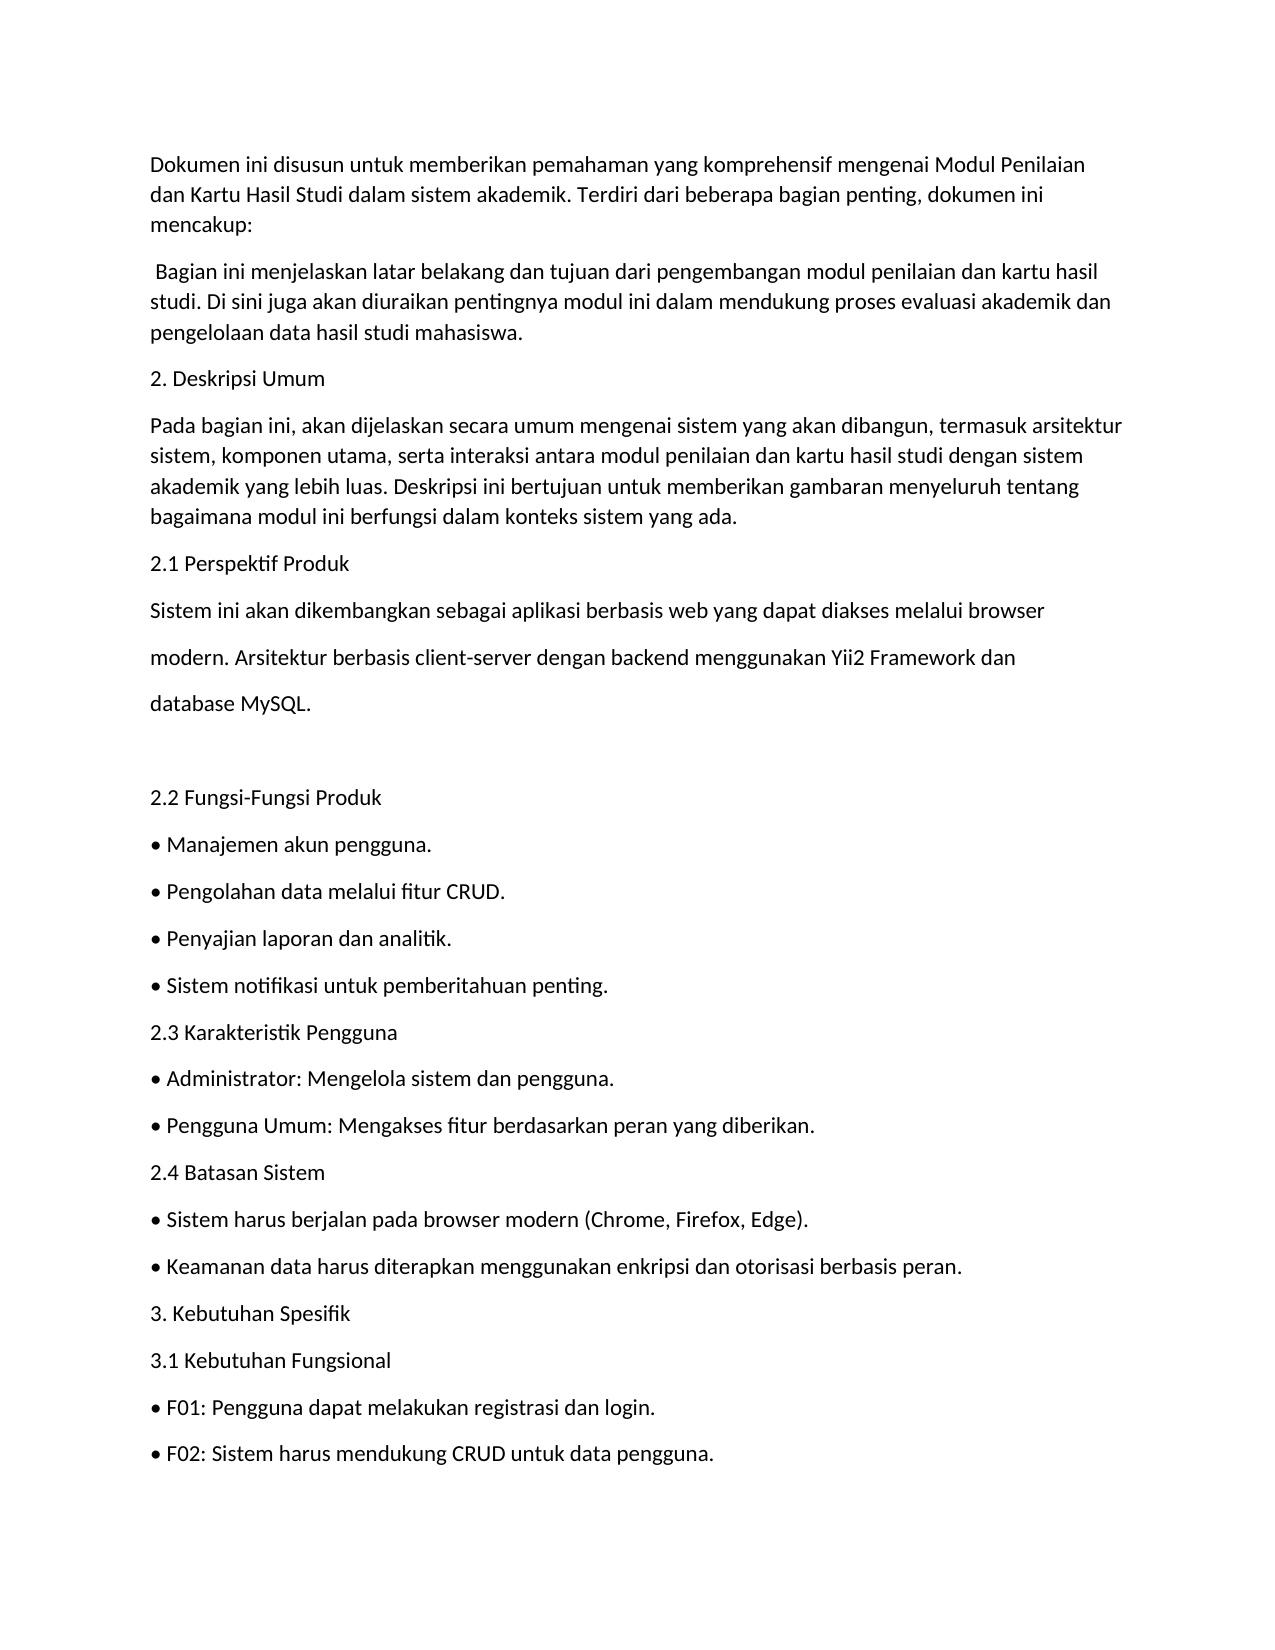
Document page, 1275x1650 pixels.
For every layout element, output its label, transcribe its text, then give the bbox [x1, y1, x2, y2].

text Sistem ini akan dikembangkan sebagai aplikasi berbasis web yang dapat diakses melalui browser [150, 596, 1125, 624]
text 2.1 Perspektif Produk [150, 549, 1125, 577]
text modern. Arsitektur berbasis client-server dengan backend menggunakan Yii2 Framework dan [150, 643, 1125, 671]
text 3.1 Kebutuhan Fungsional [150, 1346, 1125, 1374]
text • Sistem harus berjalan pada browser modern (Chrome, Firefox, Edge). [150, 1205, 1125, 1233]
text Dokumen ini disusun untuk memberikan pemahaman yang komprehensif mengenai Modul Penilaian dan Kartu Hasil Studi dalam sistem akademik. Terdiri dari beberapa bagian penting, dokumen ini mencakup: [150, 150, 1125, 238]
text • F02: Sistem harus mendukung CRUD untuk data pengguna. [150, 1439, 1125, 1468]
text • Keamanan data harus diterapkan menggunakan enkripsi dan otorisasi berbasis peran. [150, 1252, 1125, 1280]
text 2.3 Karakteristik Pengguna [150, 1018, 1125, 1046]
text • Administrator: Mengelola sistem dan pengguna. [150, 1064, 1125, 1093]
text 2.2 Fungsi-Fungsi Produk [150, 783, 1125, 811]
text • F01: Pengguna dapat melakukan registrasi dan login. [150, 1393, 1125, 1421]
text • Pengguna Umum: Mengakses fitur berdasarkan peran yang diberikan. [150, 1111, 1125, 1139]
text • Manajemen akun pengguna. [150, 830, 1125, 858]
text Pada bagian ini, akan dijelaskan secara umum mengenai sistem yang akan dibangun, termasuk arsitektur sistem, komponen utama, serta interaksi antara modul penilaian dan kartu hasil studi dengan sistem akademik yang lebih luas. Deskripsi ini bertujuan untuk memberikan gambaran menyeluruh tentang bagaimana modul ini berfungsi dalam konteks sistem yang ada. [150, 411, 1125, 530]
text database MySQL. [150, 689, 1125, 718]
text 3. Kebutuhan Spesifik [150, 1299, 1125, 1327]
text 2. Deskripsi Umum [150, 364, 1125, 393]
text • Sistem notifikasi untuk pemberitahuan penting. [150, 971, 1125, 999]
text • Pengolahan data melalui fitur CRUD. [150, 877, 1125, 905]
text Bagian ini menjelaskan latar belakang dan tujuan dari pengembangan modul penilaian dan kartu hasil studi. Di sini juga akan diuraikan pentingnya modul ini dalam mendukung proses evaluasi akademik dan pengelolaan data hasil studi mahasiswa. [150, 257, 1125, 346]
text 2.4 Batasan Sistem [150, 1158, 1125, 1186]
text • Penyajian laporan dan analitik. [150, 924, 1125, 952]
